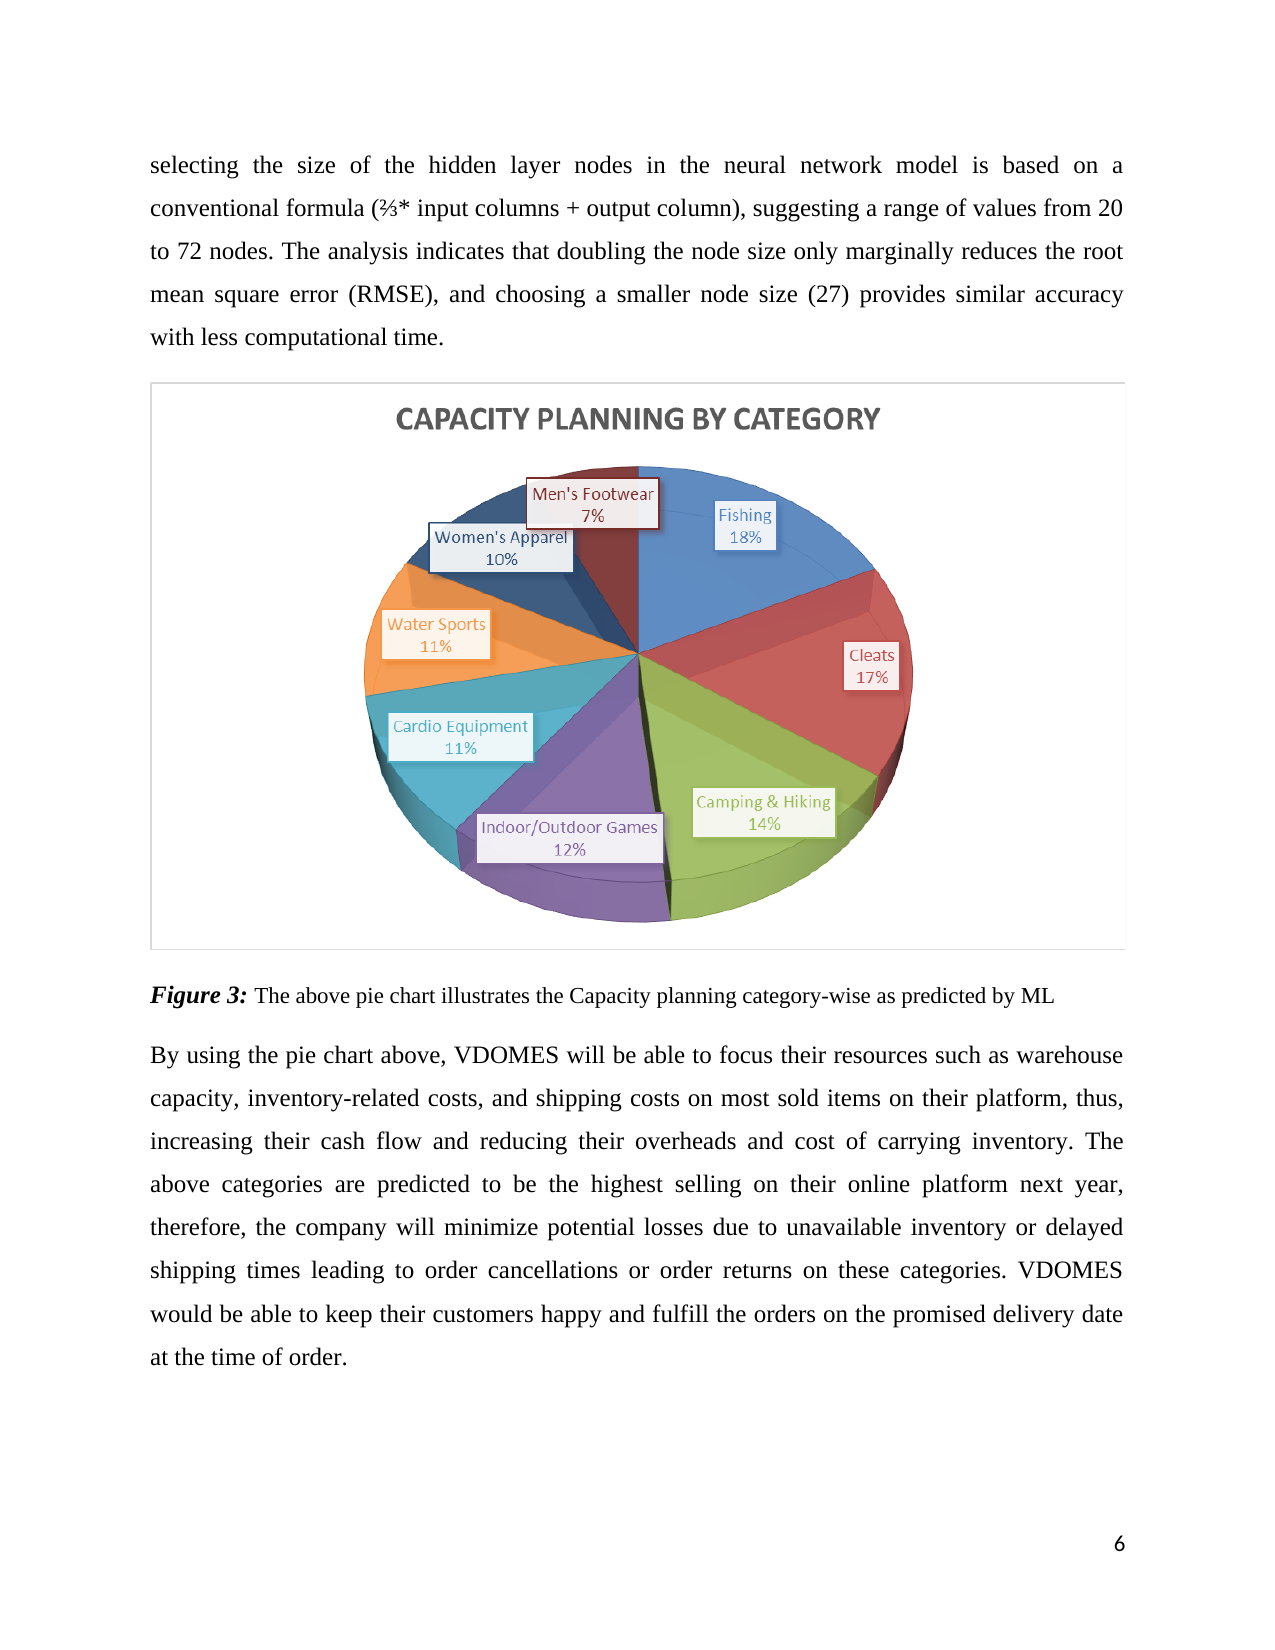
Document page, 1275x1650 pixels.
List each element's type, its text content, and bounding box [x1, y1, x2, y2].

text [150, 150, 1125, 351]
text By using the pie chart above, VDOMES will be able to focus their resources such as warehouse capacity, inventory-related costs, and shipping costs on most sold items on their platform, thus, increasing their cash flow and reducing their overheads and cost of carrying inventory. The above categories are predicted to be the highest selling on their online platform next year, therefore, the company will minimize potential losses due to unavailable inventory or delayed shipping times leading to order cancellations or order returns on these categories. VDOMES would be able to keep their customers happy and fulfill the orders on the promised delivery date at the time of order. [150, 1040, 1125, 1371]
text Figure 3: The above pie chart illustrates the Capacity planning category-wise as predicted by ML [150, 980, 1125, 1009]
picture [150, 382, 1125, 950]
